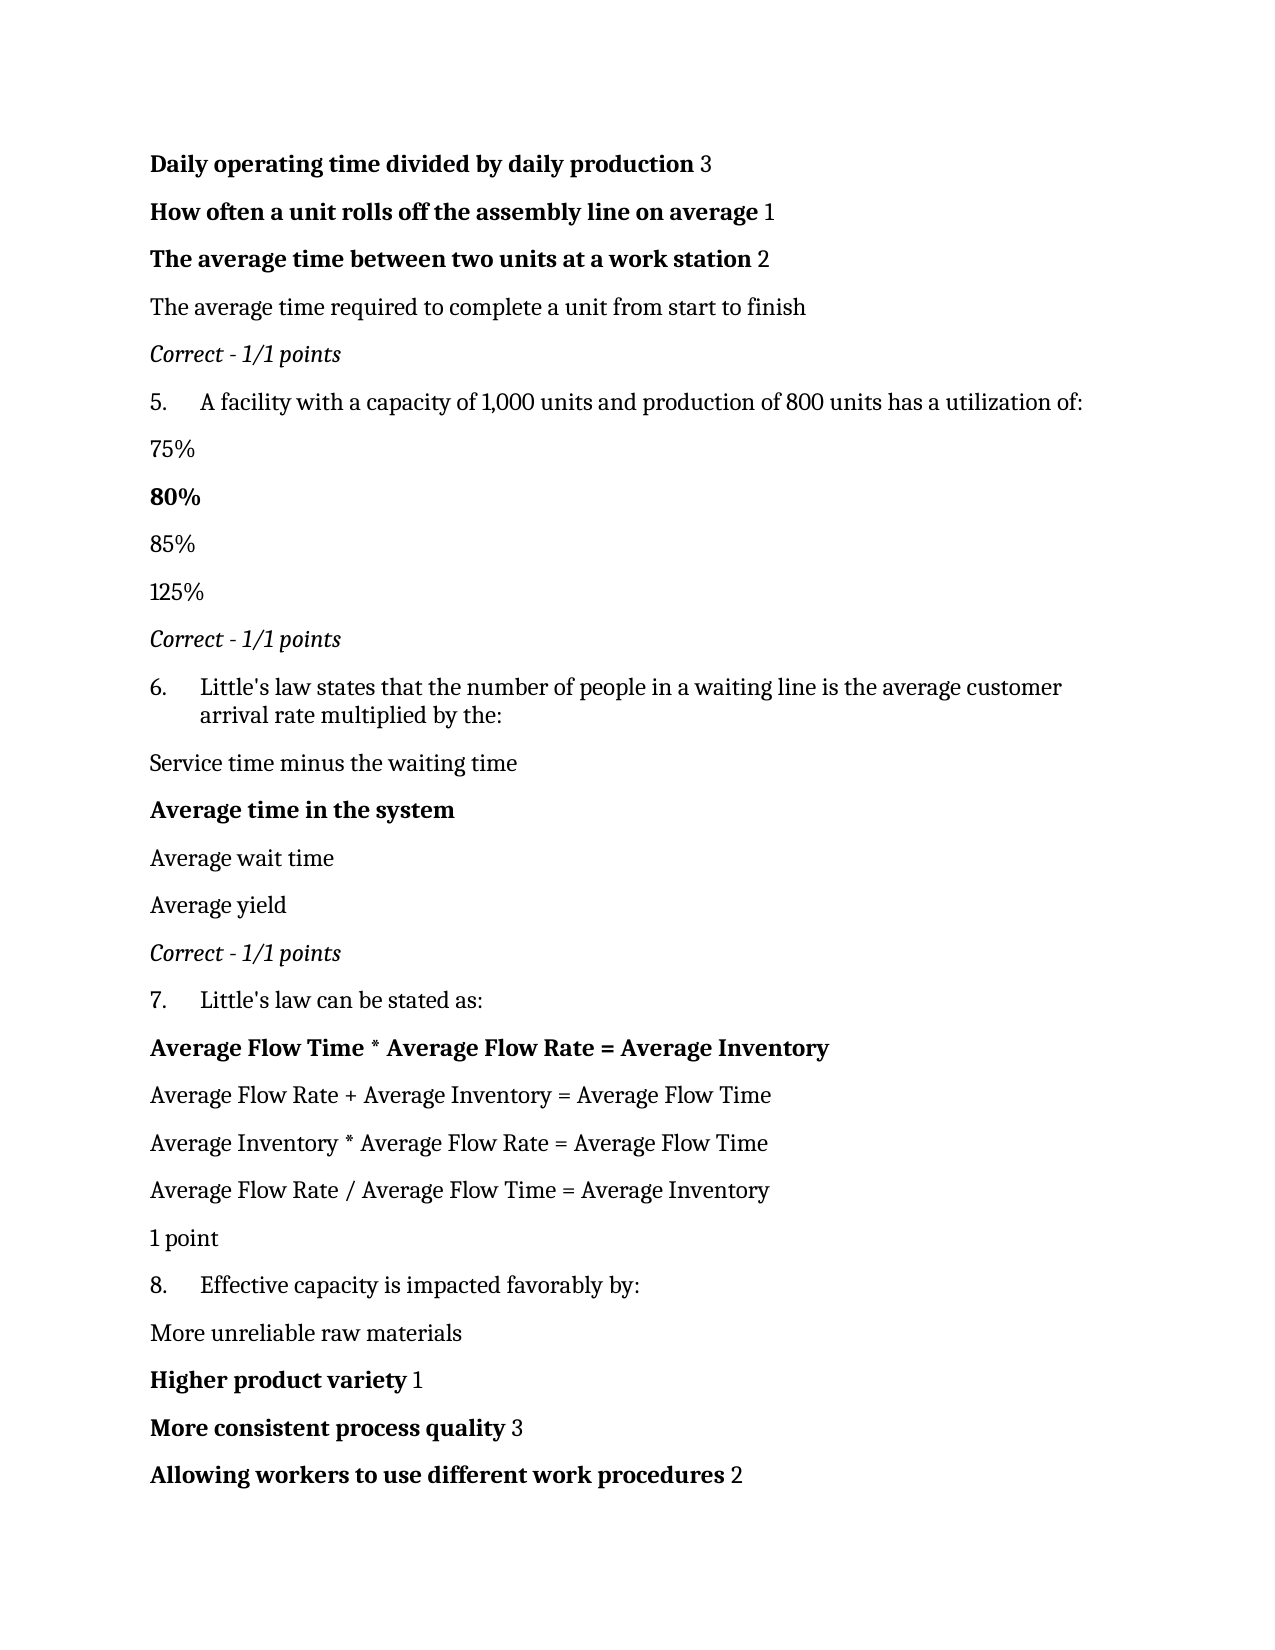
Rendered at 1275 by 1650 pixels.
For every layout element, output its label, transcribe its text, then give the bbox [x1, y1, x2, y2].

text Average Flow Time * Average Flow Rate = Average Inventory [150, 1034, 1125, 1062]
text Allowing workers to use different work procedures 2 [150, 1461, 1125, 1490]
text 1 point [150, 1224, 1125, 1252]
text How often a unit rolls off the assembly line on average 1 [150, 197, 1125, 226]
text Average time in the system [150, 796, 1125, 825]
text Average Flow Rate / Average Flow Time = Average Inventory [150, 1176, 1125, 1205]
text Correct - 1/1 points [150, 625, 1125, 654]
text Average wait time [150, 844, 1125, 872]
text 125% [150, 577, 1125, 606]
text The average time required to complete a unit from start to finish [150, 292, 1125, 321]
text Average yield [150, 891, 1125, 920]
text More unreliable raw materials [150, 1319, 1125, 1347]
text The average time between two units at a work station 2 [150, 245, 1125, 274]
text Higher product variety 1 [150, 1366, 1125, 1395]
text Average Flow Rate + Average Inventory = Average Flow Time [150, 1081, 1125, 1110]
text Correct - 1/1 points [150, 340, 1125, 369]
text 75% [150, 435, 1125, 464]
text Service time minus the waiting time [150, 749, 1125, 777]
list A facility with a capacity of 1,000 units and production of 800 units has a utilization of: [150, 387, 1125, 416]
text 80% [150, 482, 1125, 511]
list Effective capacity is impacted favorably by: [150, 1271, 1125, 1300]
list Little's law states that the number of people in a waiting line is the average customer arrival rate multiplied by the: [150, 672, 1125, 730]
text 85% [150, 530, 1125, 559]
text More consistent process quality 3 [150, 1414, 1125, 1442]
text Correct - 1/1 points [150, 939, 1125, 967]
list Little's law can be stated as: [150, 986, 1125, 1015]
text Average Inventory * Average Flow Rate = Average Flow Time [150, 1129, 1125, 1157]
text Daily operating time divided by daily production 3 [150, 150, 1125, 179]
